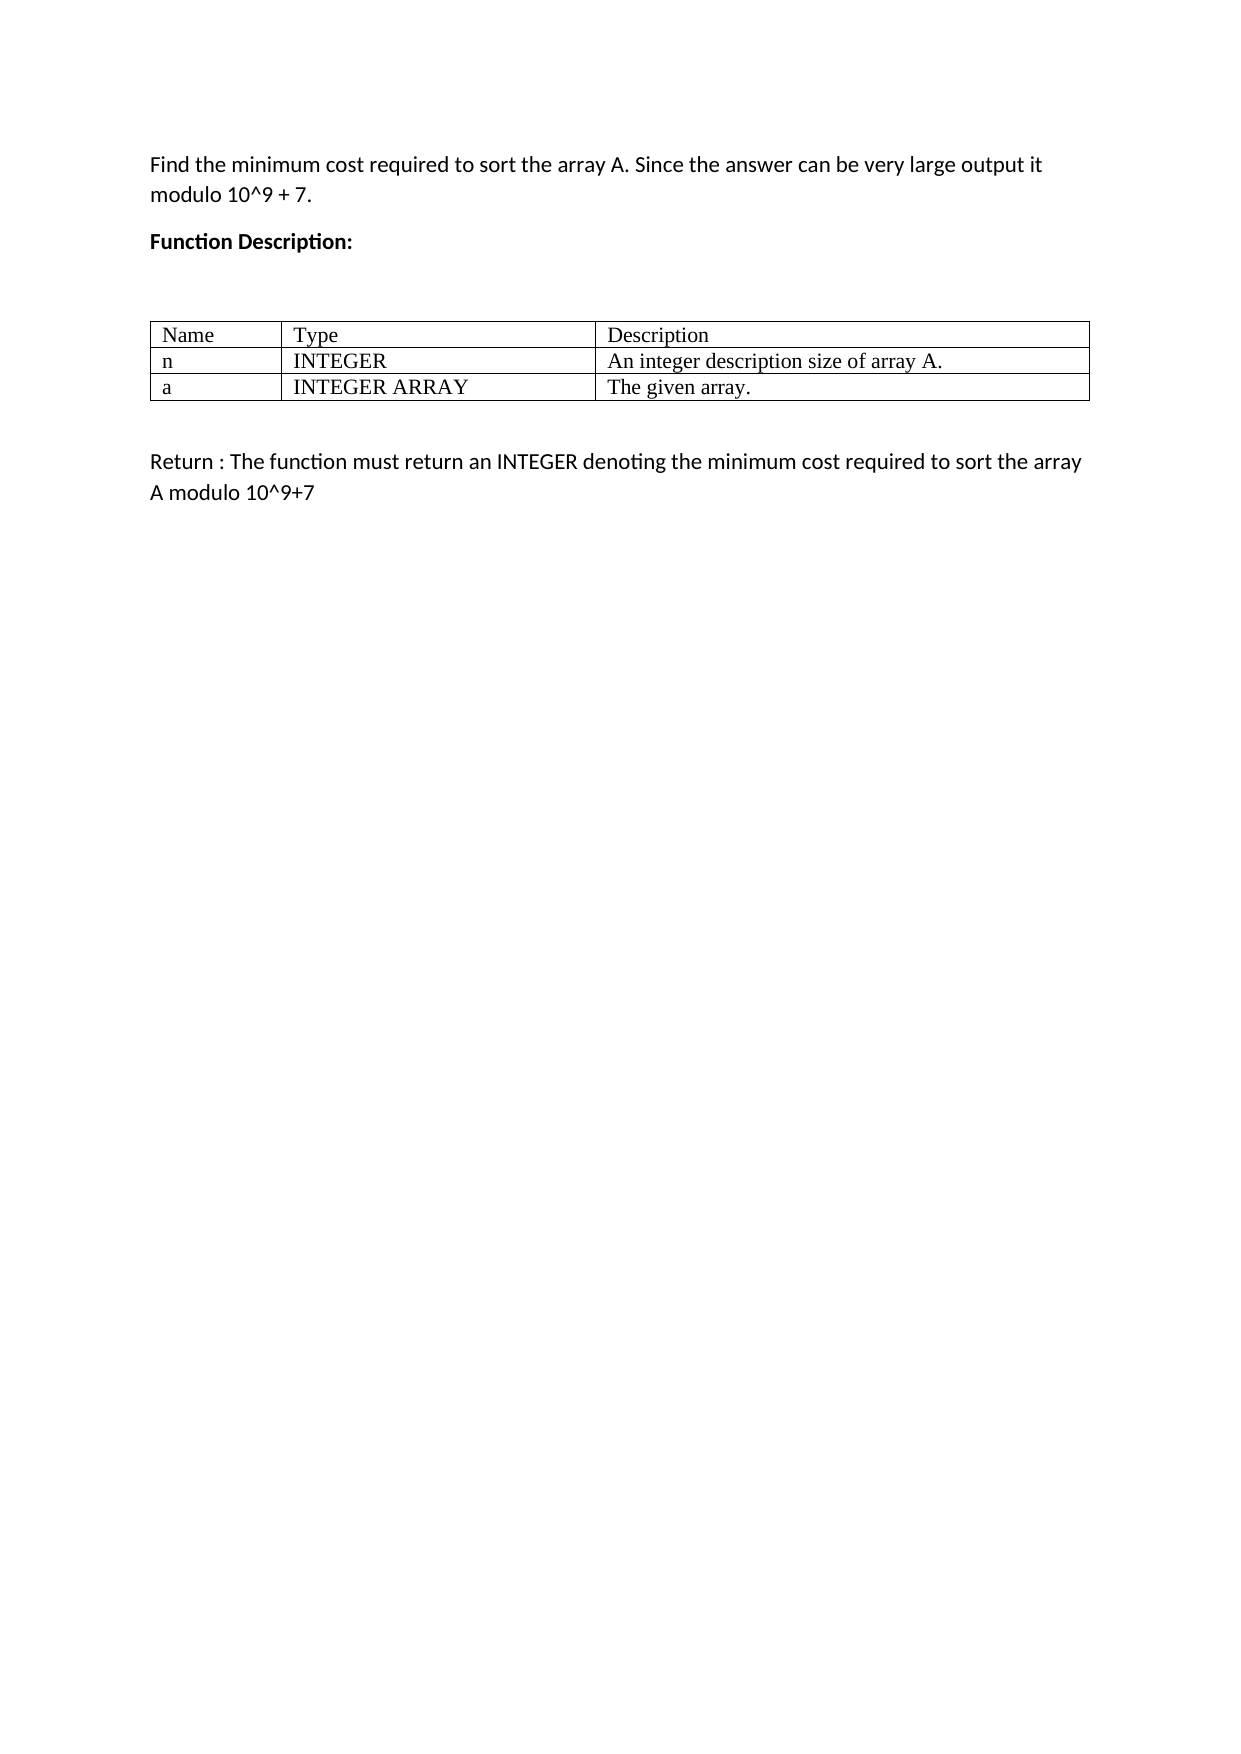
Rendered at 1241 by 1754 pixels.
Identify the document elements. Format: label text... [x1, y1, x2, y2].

table_header Type [282, 322, 595, 347]
table_header Description [596, 322, 1089, 347]
text Find the minimum cost required to sort the array A. Since the answer can be very large output it modulo 10^9 + 7. [150, 150, 1090, 208]
table_cell INTEGER [282, 348, 595, 373]
table_cell n [151, 348, 281, 373]
table_cell An integer description size of array A. [596, 348, 1089, 373]
text Function Description: [150, 227, 1090, 255]
table_cell The given array. [596, 374, 1089, 399]
text Return : The function must return an INTEGER denoting the minimum cost required to sort the array A modulo 10^9+7 [150, 447, 1090, 506]
table_cell INTEGER ARRAY [282, 374, 595, 399]
table_header Name [151, 322, 281, 347]
table_cell a [151, 374, 281, 399]
